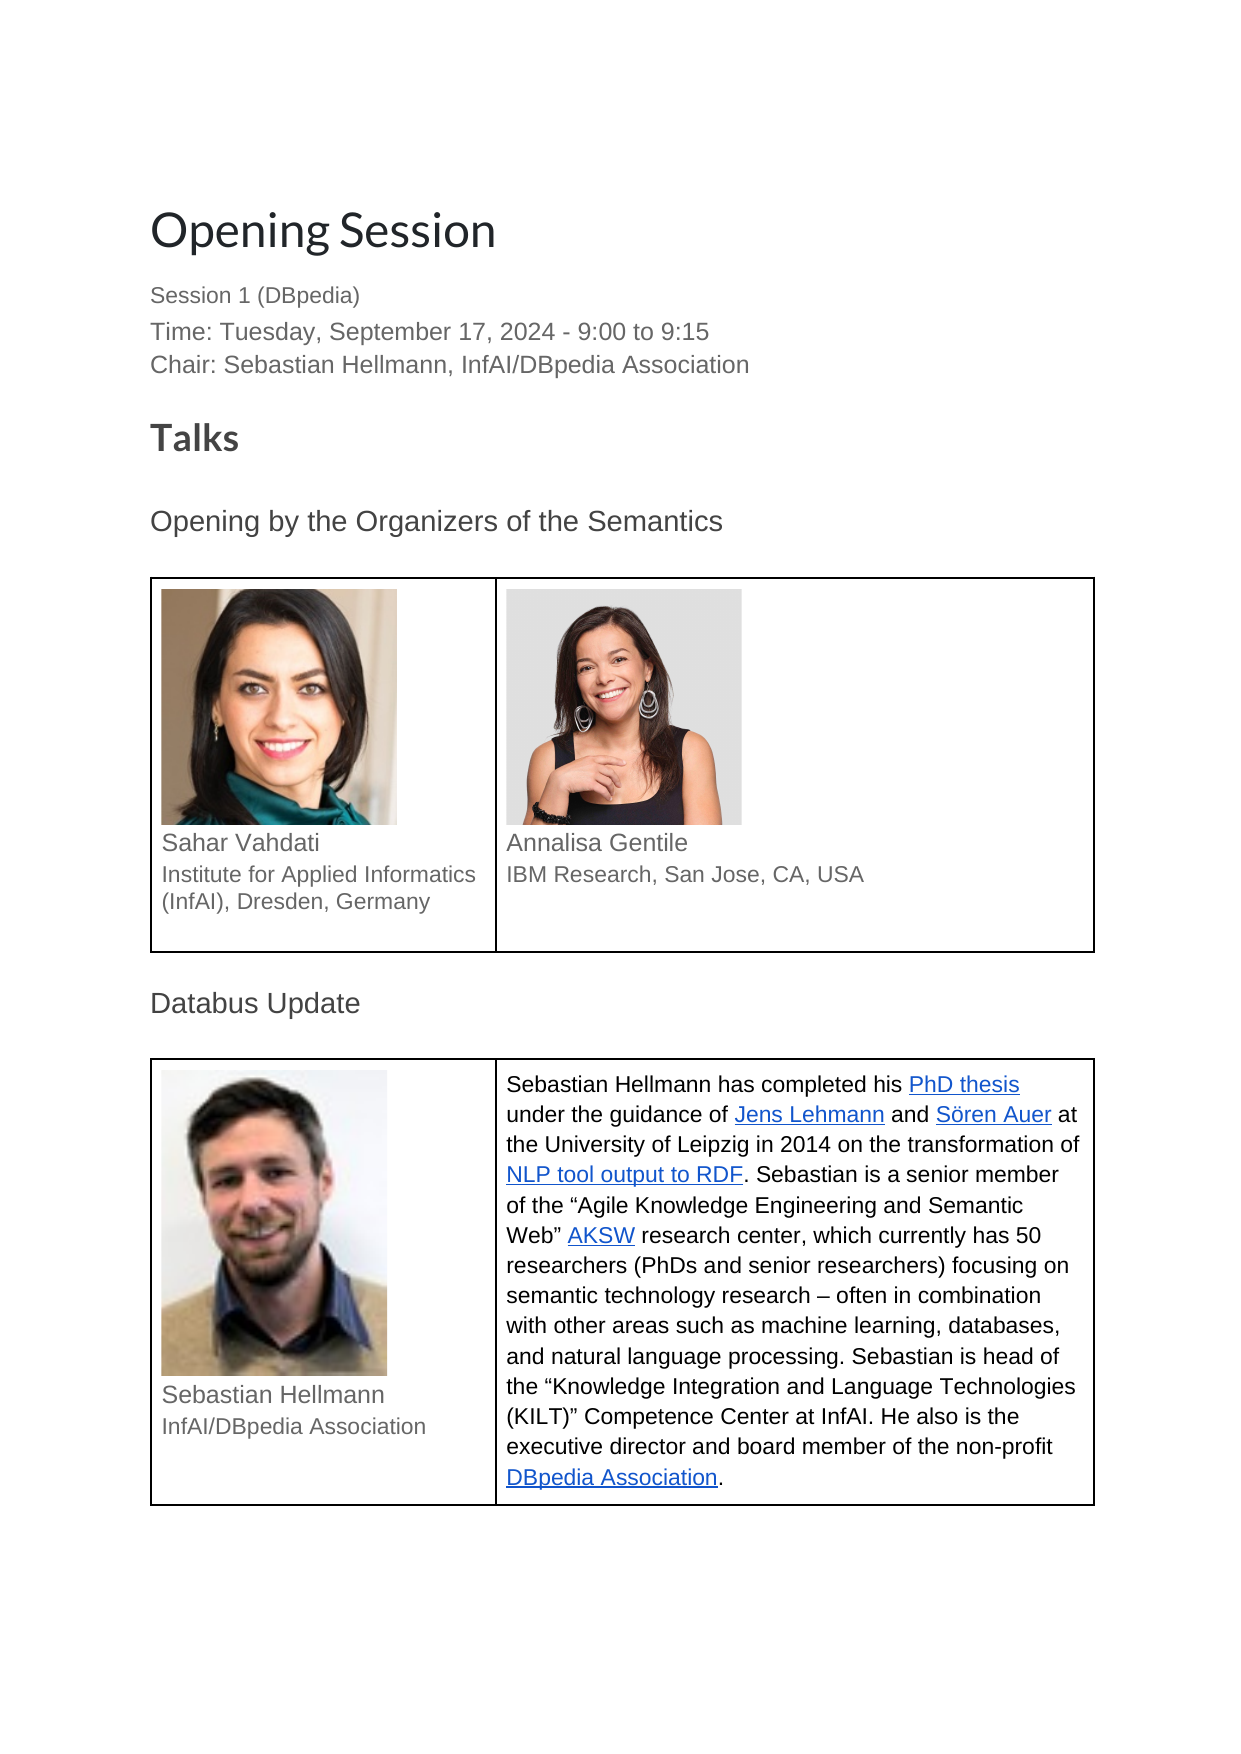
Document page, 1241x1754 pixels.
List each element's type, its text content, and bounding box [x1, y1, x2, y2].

table_header Sahar Vahdati Institute for Applied Informatics (InfAI), Dresden, Germany [152, 579, 495, 951]
subtitle Talks [150, 414, 1090, 459]
picture [161, 589, 397, 825]
table_header Annalisa Gentile IBM Research, San Jose, CA, USA [497, 579, 1093, 951]
subtitle Opening Session [150, 200, 1090, 257]
subtitle Databus Update [150, 986, 1090, 1020]
picture [161, 1070, 388, 1376]
table_header Sebastian Hellmann has completed his PhD thesis under the guidance of Jens Lehmann and Sören Auer at the University of Leipzig in 2014 on the transformation of NLP tool output to RDF. Sebastian is a senior member of the “Agile Knowledge Engineering and Semantic Web” AKSW research center, which currently has 50 researchers (PhDs and senior researchers) focusing on semantic technology research – often in combination with other areas such as machine learning, databases, and natural language processing. Sebastian is head of the “Knowledge Integration and Language Technologies (KILT)” Competence Center at InfAI. He also is the executive director and board member of the non-profit DBpedia Association. [497, 1060, 1093, 1504]
subtitle Chair: Sebastian Hellmann, InfAI/DBpedia Association [150, 350, 1090, 379]
subtitle Session 1 (DBpedia) [150, 282, 1090, 309]
table_header Sebastian Hellmann InfAI/DBpedia Association [152, 1060, 495, 1504]
subtitle Time: Tuesday, September 17, 2024 - 9:00 to 9:15 [150, 317, 1090, 346]
picture [506, 589, 742, 825]
subtitle Opening by the Organizers of the Semantics [150, 504, 1090, 538]
